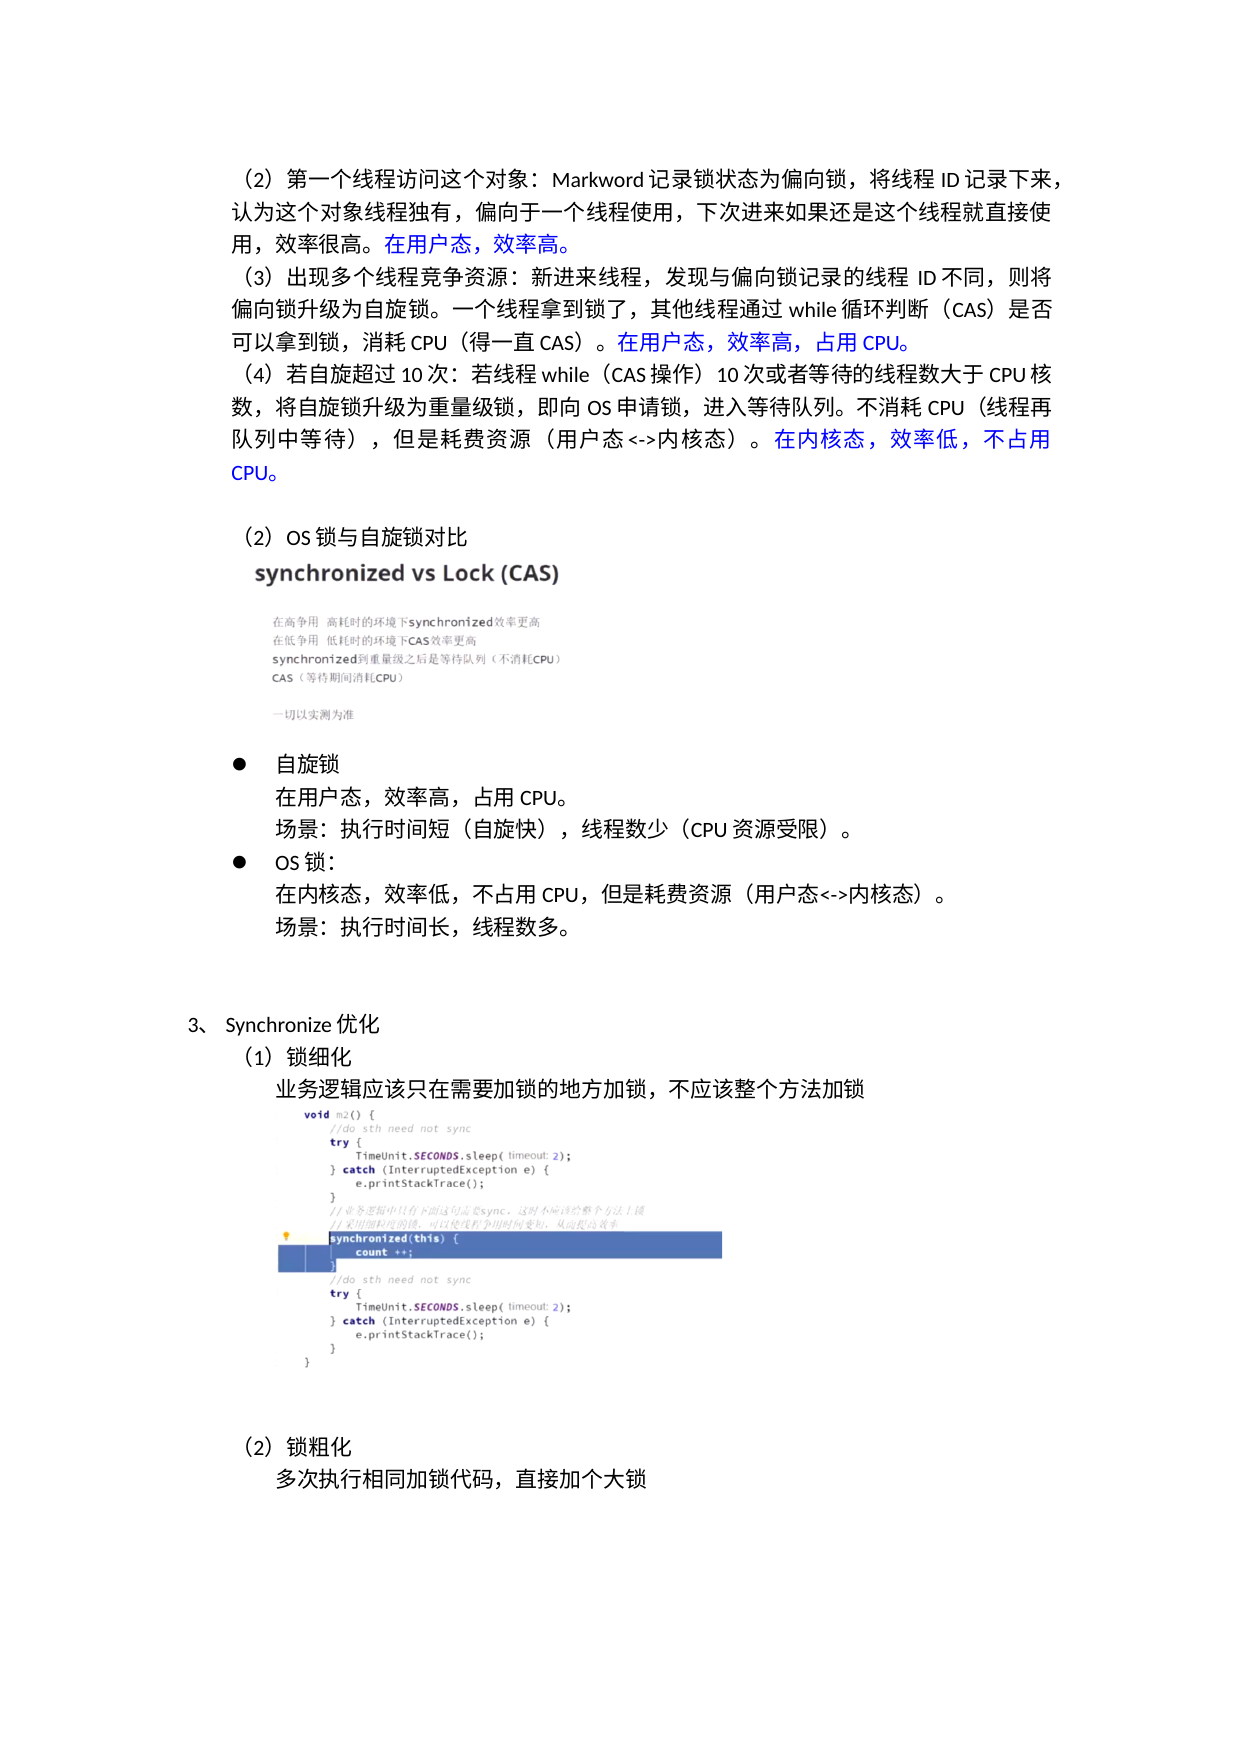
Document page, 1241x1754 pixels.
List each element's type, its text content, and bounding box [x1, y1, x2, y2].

list （2）OS锁与自旋锁对比 [187, 519, 1053, 552]
list 在内核态，效率低，不占用CPU，但是耗费资源（用户态<->内核态）。 [231, 877, 1053, 909]
picture [231, 552, 649, 731]
list 场景：执行时间长，线程数多。 [231, 909, 1053, 942]
list 出现多个线程竞争资源：新进来线程，发现与偏向锁记录的线程ID不同，则将偏向锁升级为自旋锁。一个线程拿到锁了，其他线程通过while循环判断（CAS）是否可以拿到锁，消耗CPU（得一直CAS）。在用户态，效率高，占用CPU。 [231, 259, 1053, 357]
list OS锁： [231, 844, 1053, 877]
list 在用户态，效率高，占用CPU。 [231, 779, 1053, 812]
list 自旋锁 [231, 747, 1053, 779]
picture [275, 1104, 723, 1372]
list 若自旋超过10次：若线程while（CAS操作）10次或者等待的线程数大于CPU核数，将自旋锁升级为重量级锁，即向OS申请锁，进入等待队列。不消耗CPU（线程再队列中等待），但是耗费资源（用户态<->内核态）。在内核态，效率低，不占用CPU。 [231, 357, 1053, 487]
list Synchronize优化 [187, 1007, 1053, 1039]
list 多次执行相同加锁代码，直接加个大锁 [231, 1462, 1053, 1494]
list 场景：执行时间短（自旋快），线程数少（CPU资源受限）。 [231, 812, 1053, 844]
list 业务逻辑应该只在需要加锁的地方加锁，不应该整个方法加锁 [231, 1072, 1053, 1104]
list 锁细化 [187, 1039, 1053, 1072]
list 锁粗化 [187, 1429, 1053, 1462]
list 第一个线程访问这个对象：Markword记录锁状态为偏向锁，将线程ID记录下来，认为这个对象线程独有，偏向于一个线程使用，下次进来如果还是这个线程就直接使用，效率很高。在用户态，效率高。 [231, 162, 1053, 259]
